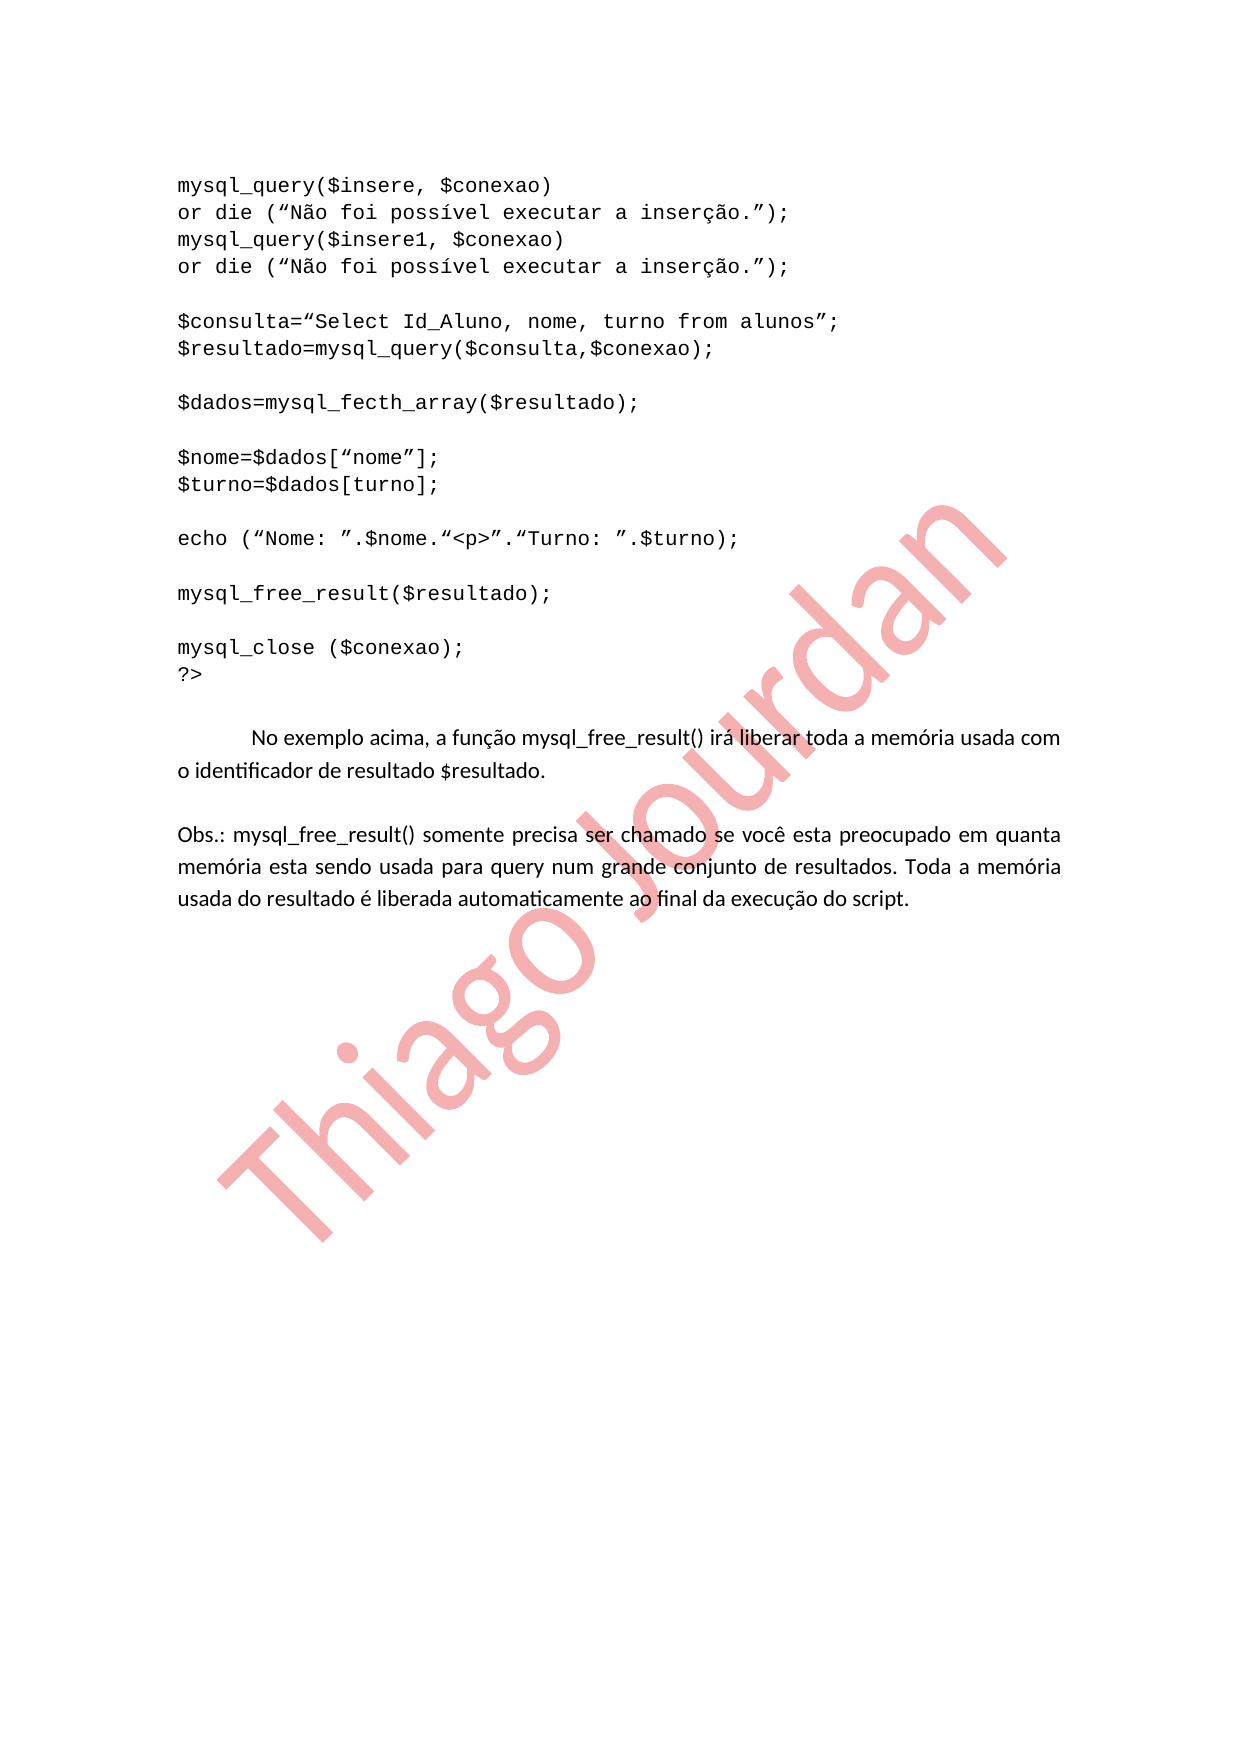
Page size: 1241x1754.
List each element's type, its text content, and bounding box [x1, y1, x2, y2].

text or die (“Não foi possível executar a inserção.”); [177, 202, 1063, 226]
text $consulta=“Select Id_Aluno, nome, turno from alunos”; [177, 311, 1063, 334]
text No exemplo acima, a função mysql_free_result() irá liberar toda a memória usada com o identificador de resultado $resultado. [177, 723, 1063, 784]
text ?> [177, 664, 1063, 688]
text mysql_query($insere, $conexao) [177, 175, 1063, 198]
text $resultado=mysql_query($consulta,$conexao); [177, 338, 1063, 362]
text $turno=$dados[turno]; [177, 474, 1063, 497]
text $dados=mysql_fecth_array($resultado); [177, 392, 1063, 416]
text mysql_query($insere1, $conexao) [177, 229, 1063, 253]
text Obs.: mysql_free_result() somente precisa ser chamado se você esta preocupado em quanta memória esta sendo usada para query num grande conjunto de resultados. Toda a memória usada do resultado é liberada automaticamente ao final da execução do script. [177, 820, 1063, 912]
text $nome=$dados[“nome”]; [177, 447, 1063, 470]
text mysql_close ($conexao); [177, 637, 1063, 661]
text or die (“Não foi possível executar a inserção.”); [177, 256, 1063, 280]
text mysql_free_result($resultado); [177, 583, 1063, 606]
text echo (“Nome: ”.$nome.“<p>”.“Turno: ”.$turno); [177, 528, 1063, 552]
